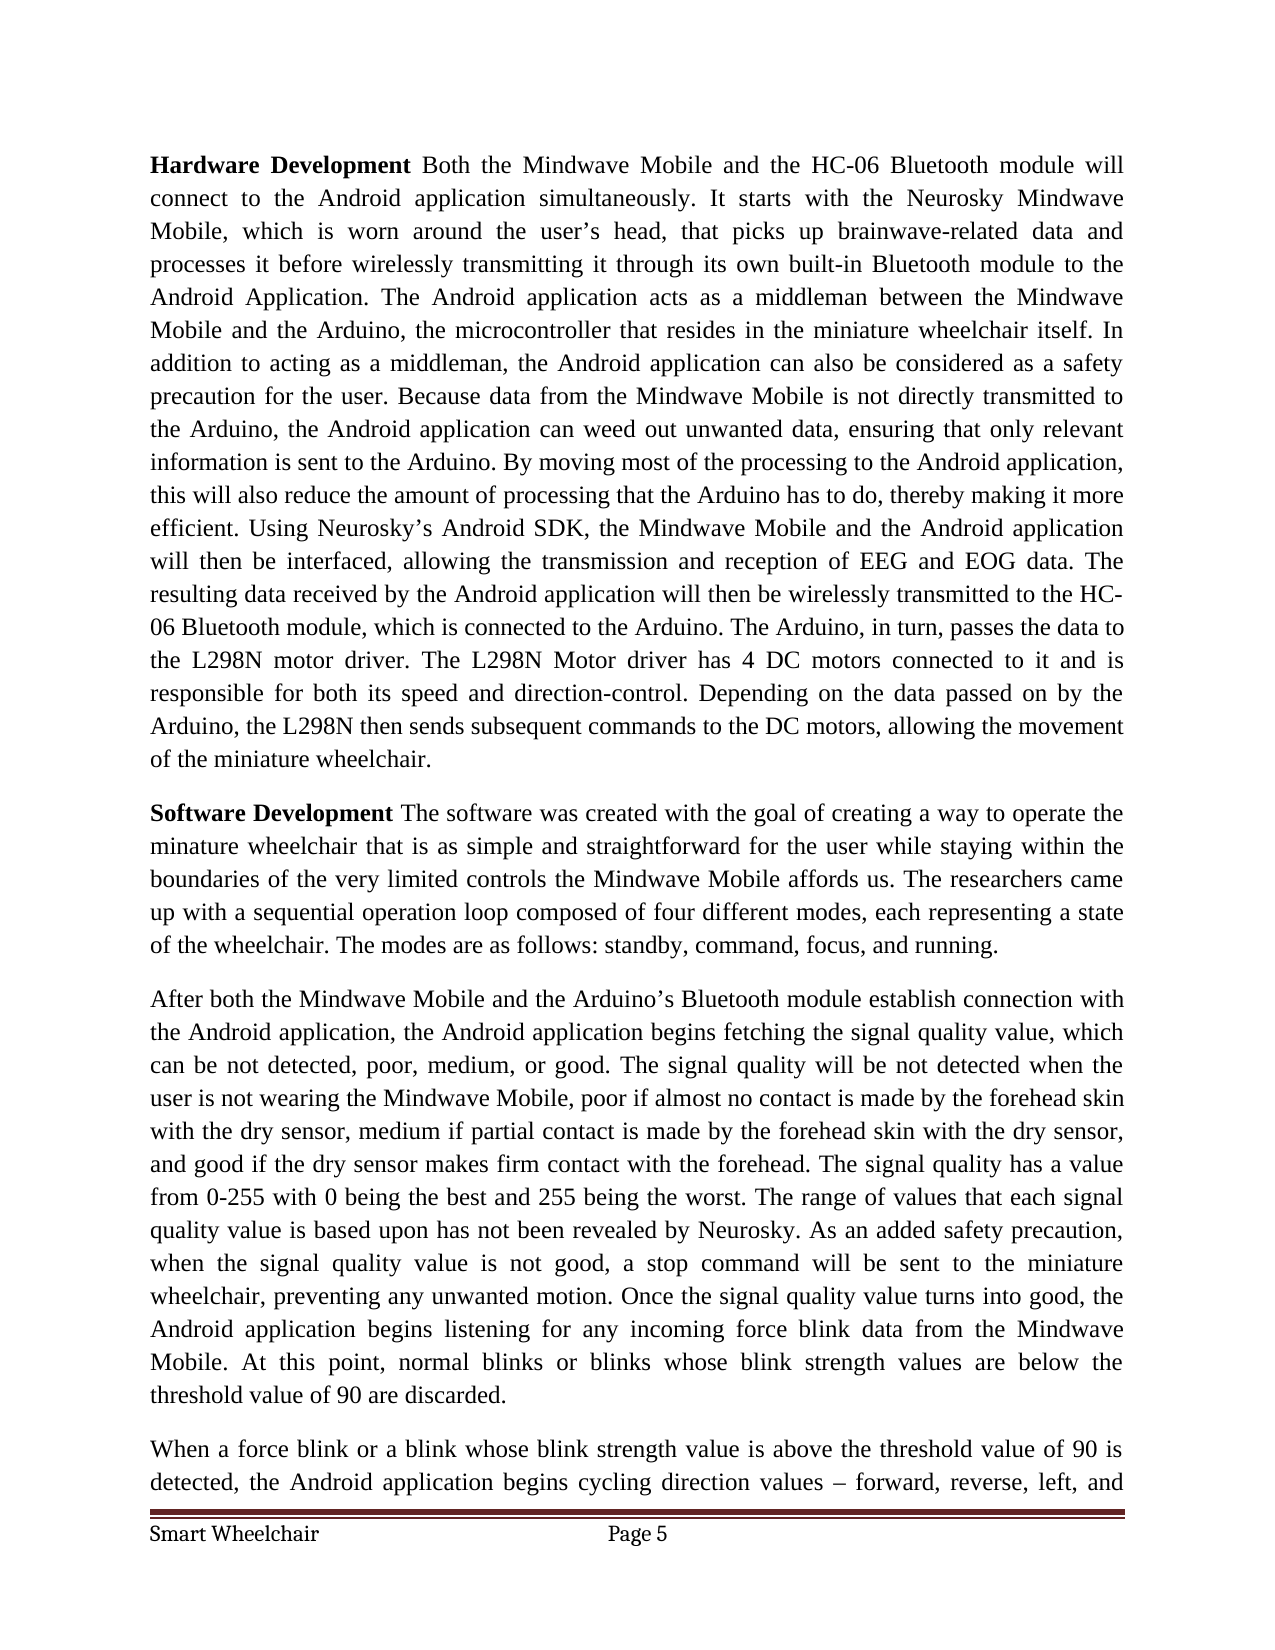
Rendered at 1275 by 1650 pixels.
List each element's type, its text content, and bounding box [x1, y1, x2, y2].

text Software Development The software was created with the goal of creating a way to operate the minature wheelchair that is as simple and straightforward for the user while staying within the boundaries of the very limited controls the Mindwave Mobile affords us. The researchers came up with a sequential operation loop composed of four different modes, each representing a state of the wheelchair. The modes are as follows: standby, command, focus, and running. [150, 798, 1125, 959]
text Hardware Development Both the Mindwave Mobile and the HC-06 Bluetooth module will connect to the Android application simultaneously. It starts with the Neurosky Mindwave Mobile, which is worn around the user’s head, that picks up brainwave-related data and processes it before wirelessly transmitting it through its own built-in Bluetooth module to the Android Application. The Android application acts as a middleman between the Mindwave Mobile and the Arduino, the microcontroller that resides in the miniature wheelchair itself. In addition to acting as a middleman, the Android application can also be considered as a safety precaution for the user. Because data from the Mindwave Mobile is not directly transmitted to the Arduino, the Android application can weed out unwanted data, ensuring that only relevant information is sent to the Arduino. By moving most of the processing to the Android application, this will also reduce the amount of processing that the Arduino has to do, thereby making it more efficient. Using Neurosky’s Android SDK, the Mindwave Mobile and the Android application will then be interfaced, allowing the transmission and reception of EEG and EOG data. The resulting data received by the Android application will then be wirelessly transmitted to the HC-06 Bluetooth module, which is connected to the Arduino. The Arduino, in turn, passes the data to the L298N motor driver. The L298N Motor driver has 4 DC motors connected to it and is responsible for both its speed and direction-control. Depending on the data passed on by the Arduino, the L298N then sends subsequent commands to the DC motors, allowing the movement of the miniature wheelchair. [150, 150, 1125, 773]
text After both the Mindwave Mobile and the Arduino’s Bluetooth module establish connection with the Android application, the Android application begins fetching the signal quality value, which can be not detected, poor, medium, or good. The signal quality will be not detected when the user is not wearing the Mindwave Mobile, poor if almost no contact is made by the forehead skin with the dry sensor, medium if partial contact is made by the forehead skin with the dry sensor, and good if the dry sensor makes firm contact with the forehead. The signal quality has a value from 0-255 with 0 being the best and 255 being the worst. The range of values that each signal quality value is based upon has not been revealed by Neurosky. As an added safety precaution, when the signal quality value is not good, a stop command will be sent to the miniature wheelchair, preventing any unwanted motion. Once the signal quality value turns into good, the Android application begins listening for any incoming force blink data from the Mindwave Mobile. At this point, normal blinks or blinks whose blink strength values are below the threshold value of 90 are discarded. [150, 984, 1125, 1409]
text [150, 1434, 1125, 1496]
